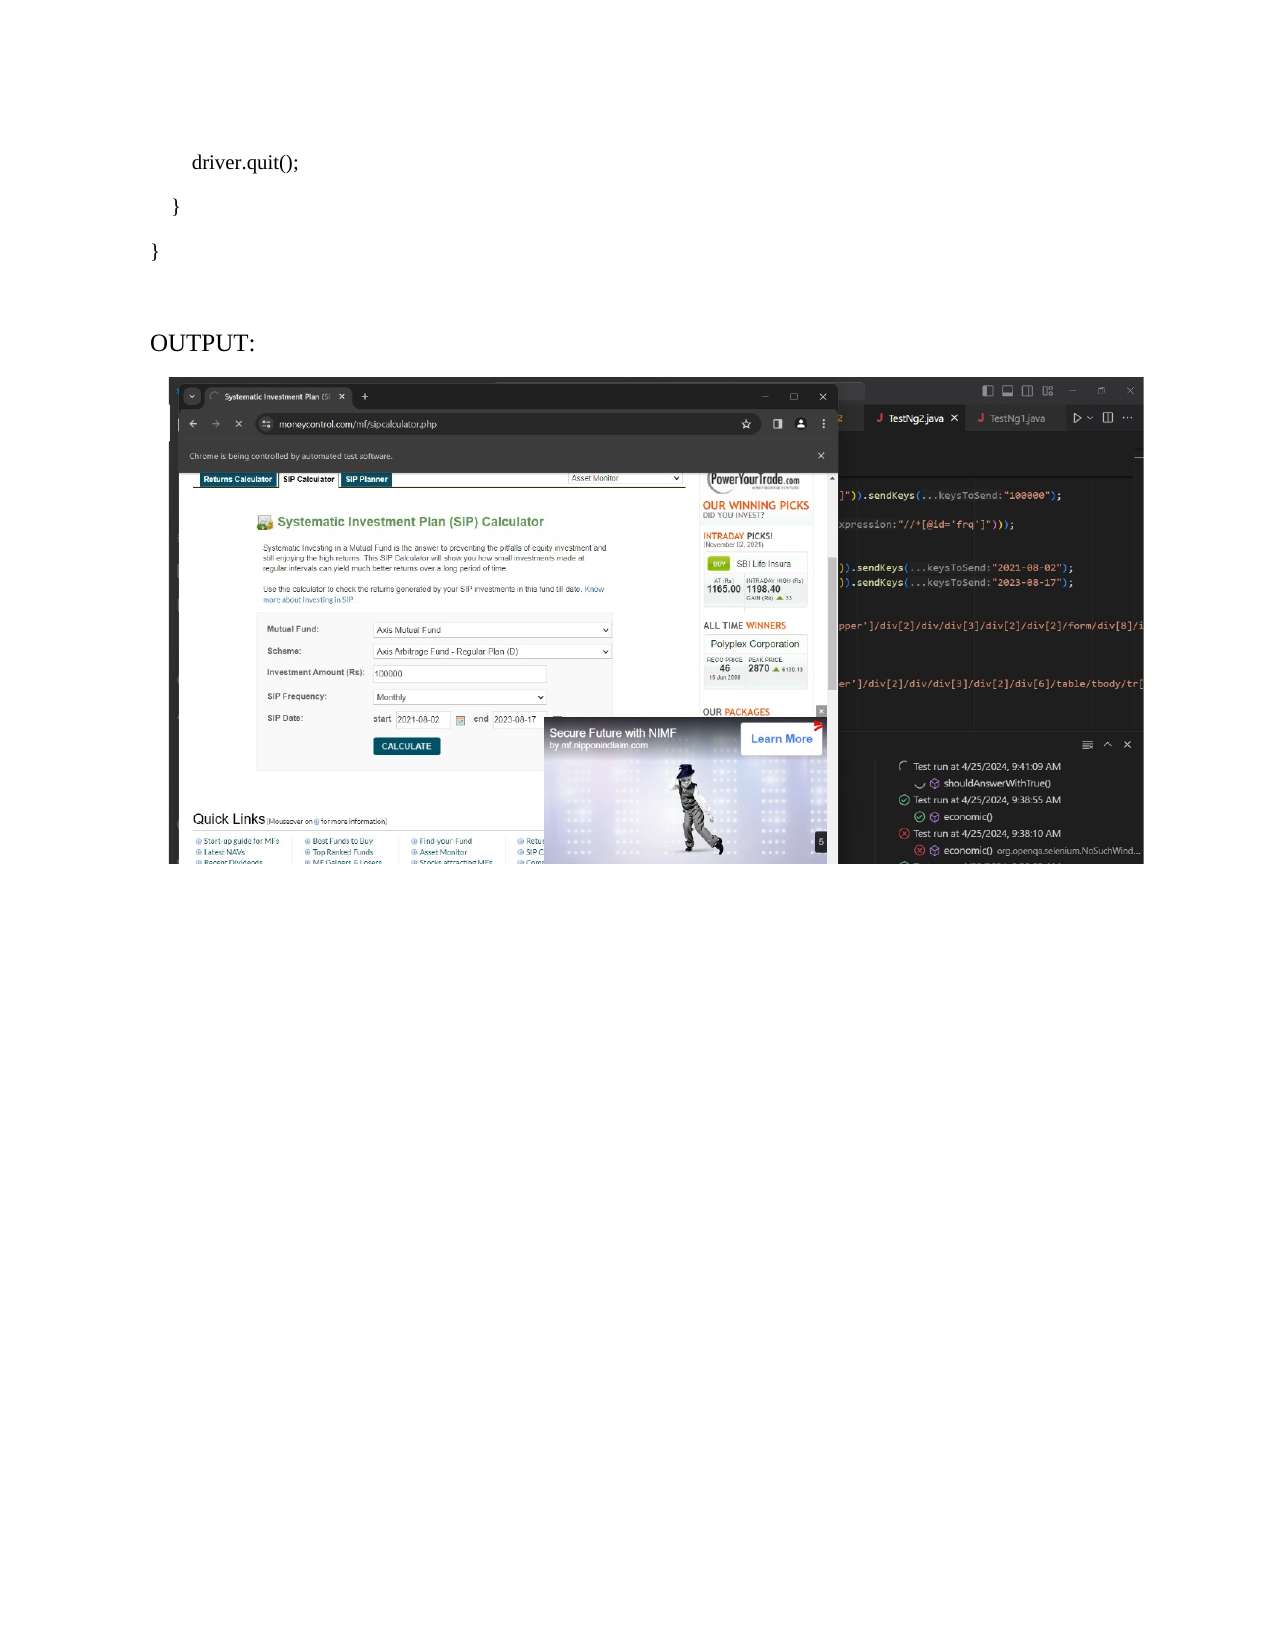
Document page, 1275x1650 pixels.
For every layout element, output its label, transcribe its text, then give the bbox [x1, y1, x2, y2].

text } [150, 239, 1125, 263]
text } [150, 194, 1125, 218]
text OUTPUT: [150, 328, 1125, 357]
text driver.quit(); [150, 150, 1125, 174]
